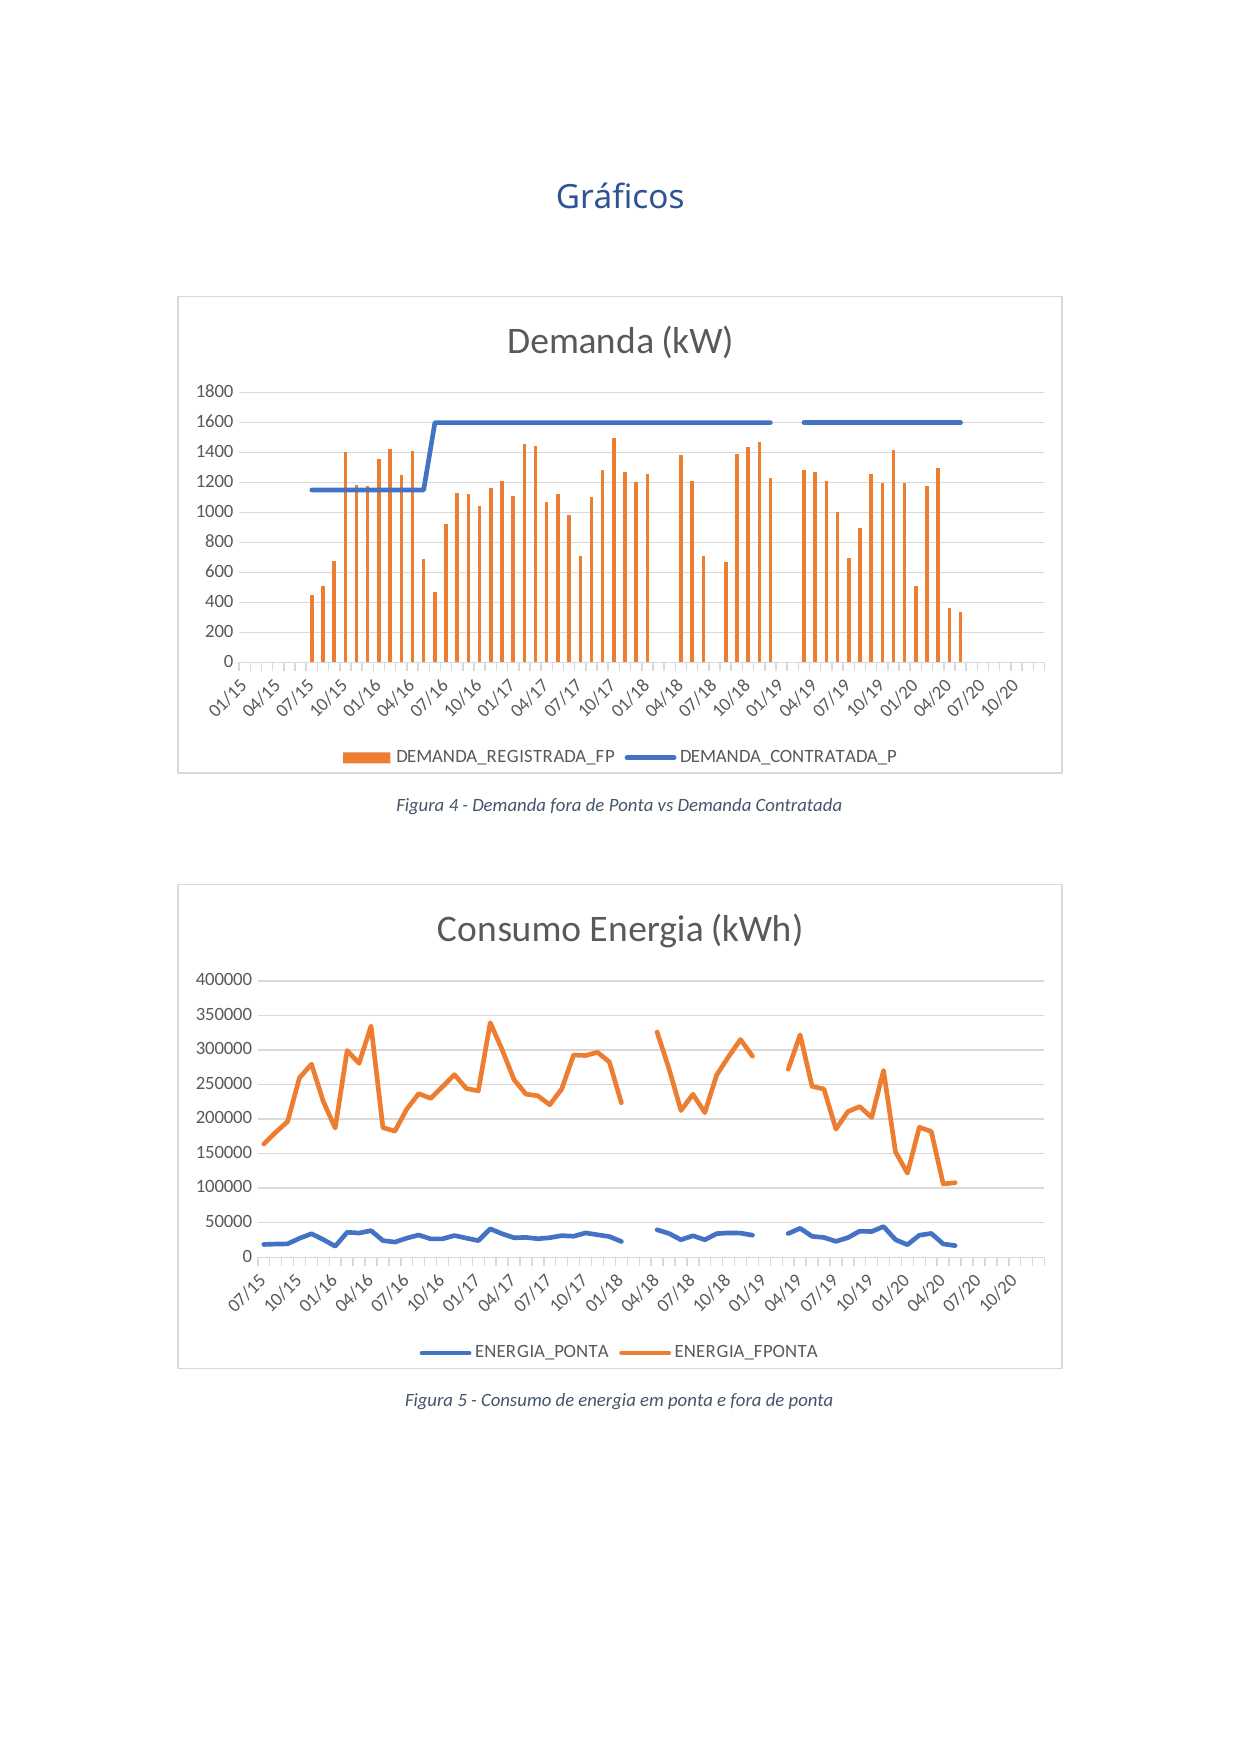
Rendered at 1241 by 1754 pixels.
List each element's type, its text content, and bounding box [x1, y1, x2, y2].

text Figura 5 - Consumo de energia em ponta e fora de ponta [177, 1388, 1063, 1411]
subtitle Gráficos [177, 173, 1063, 218]
text Figura 4 - Demanda fora de Ponta vs Demanda Contratada [177, 793, 1063, 816]
